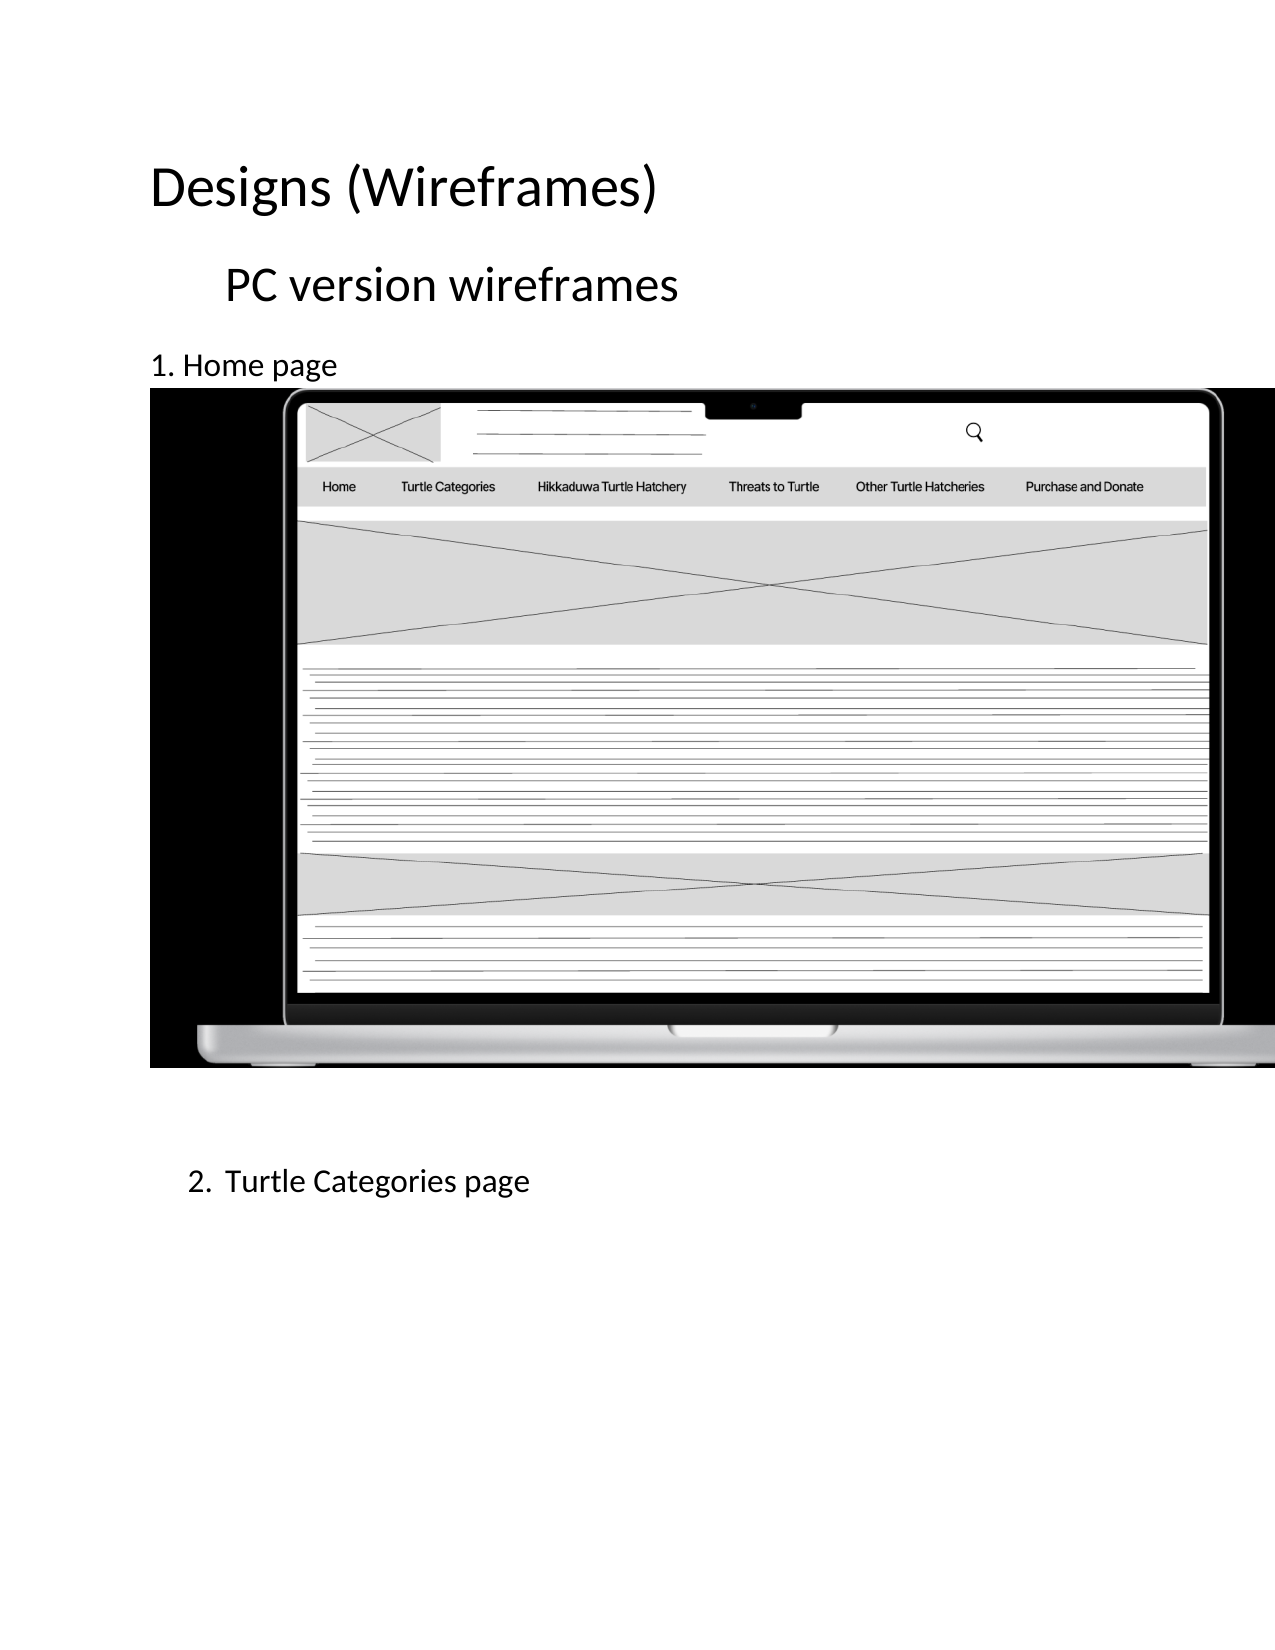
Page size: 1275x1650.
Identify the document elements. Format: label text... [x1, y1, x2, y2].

text Designs (Wireframes) [150, 150, 1125, 221]
picture [150, 388, 1275, 1068]
list Turtle Categories page [187, 1160, 1125, 1201]
text PC version wireframes [150, 253, 1125, 314]
text 1. Home page [150, 344, 1125, 388]
